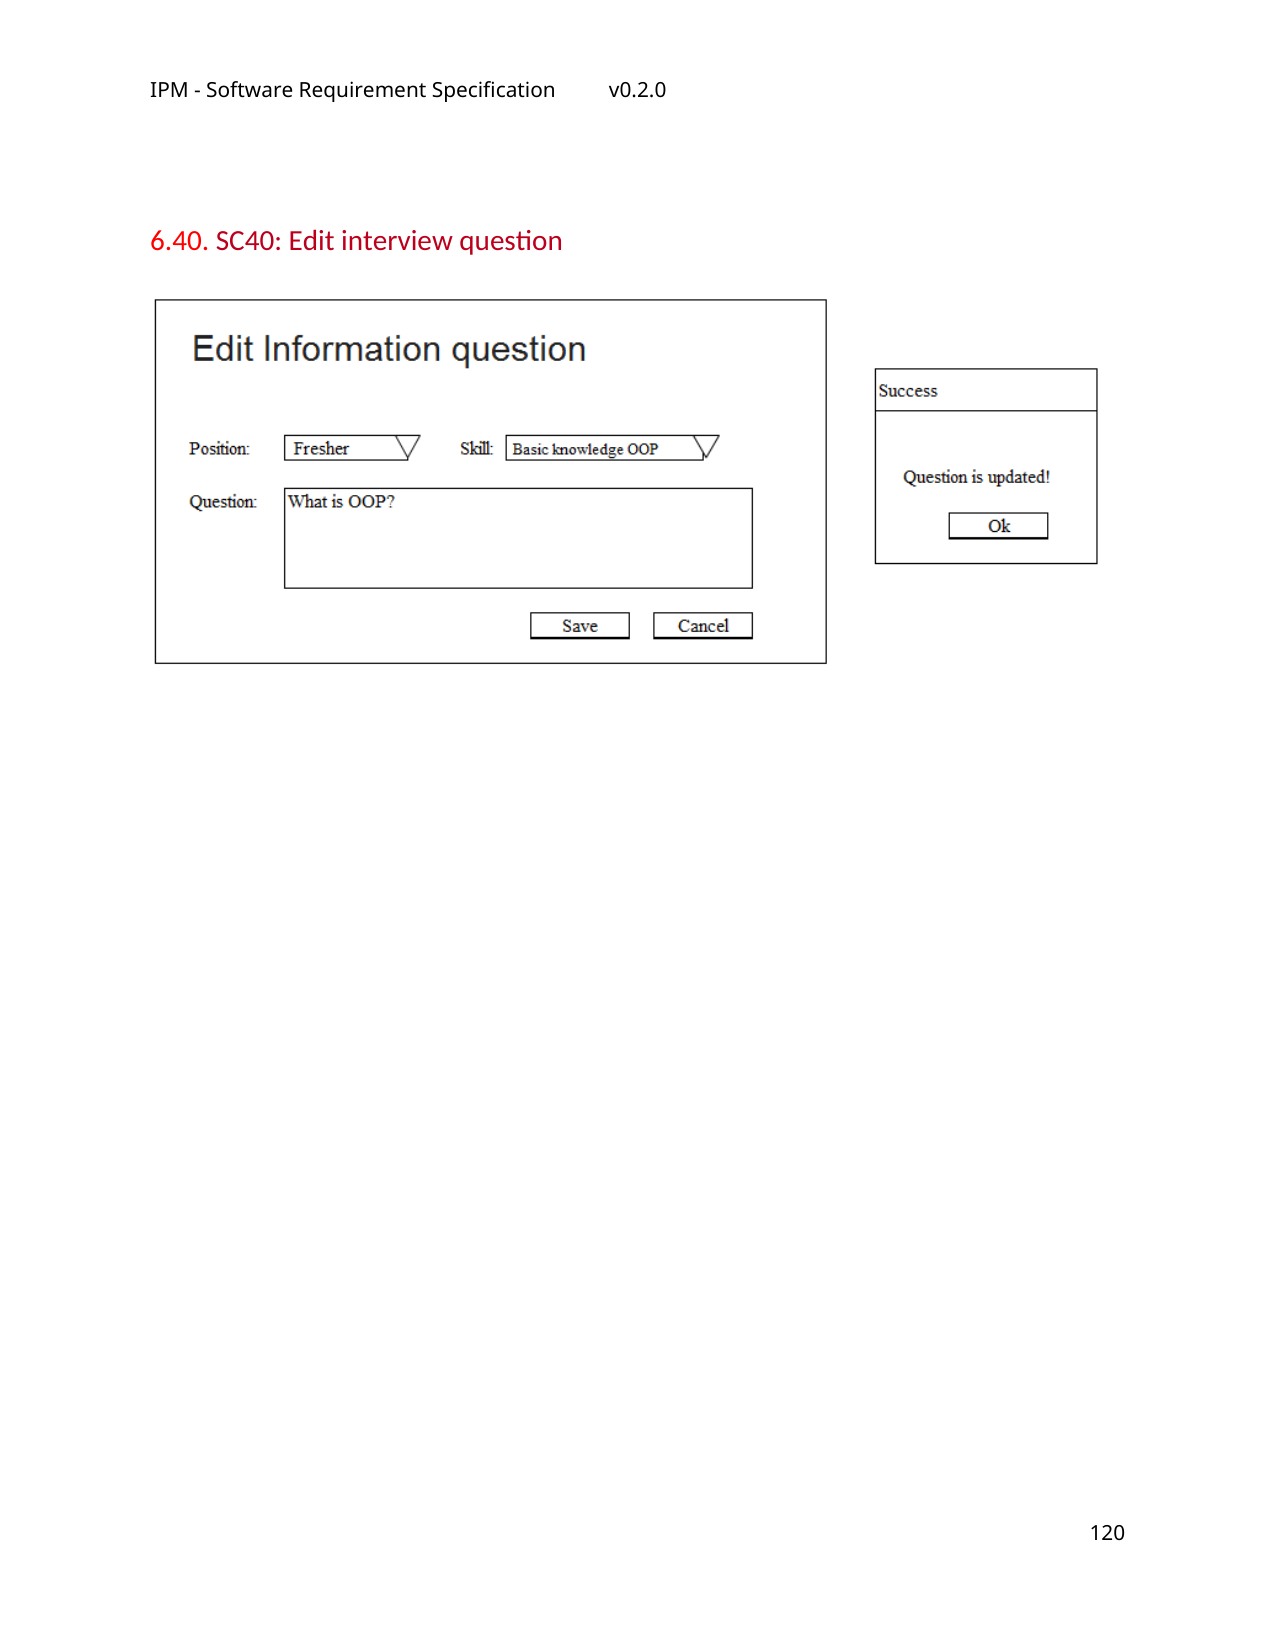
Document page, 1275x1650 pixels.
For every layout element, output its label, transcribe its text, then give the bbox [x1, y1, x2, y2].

subtitle SC40: Edit interview question [150, 222, 1125, 258]
picture [150, 292, 1125, 685]
